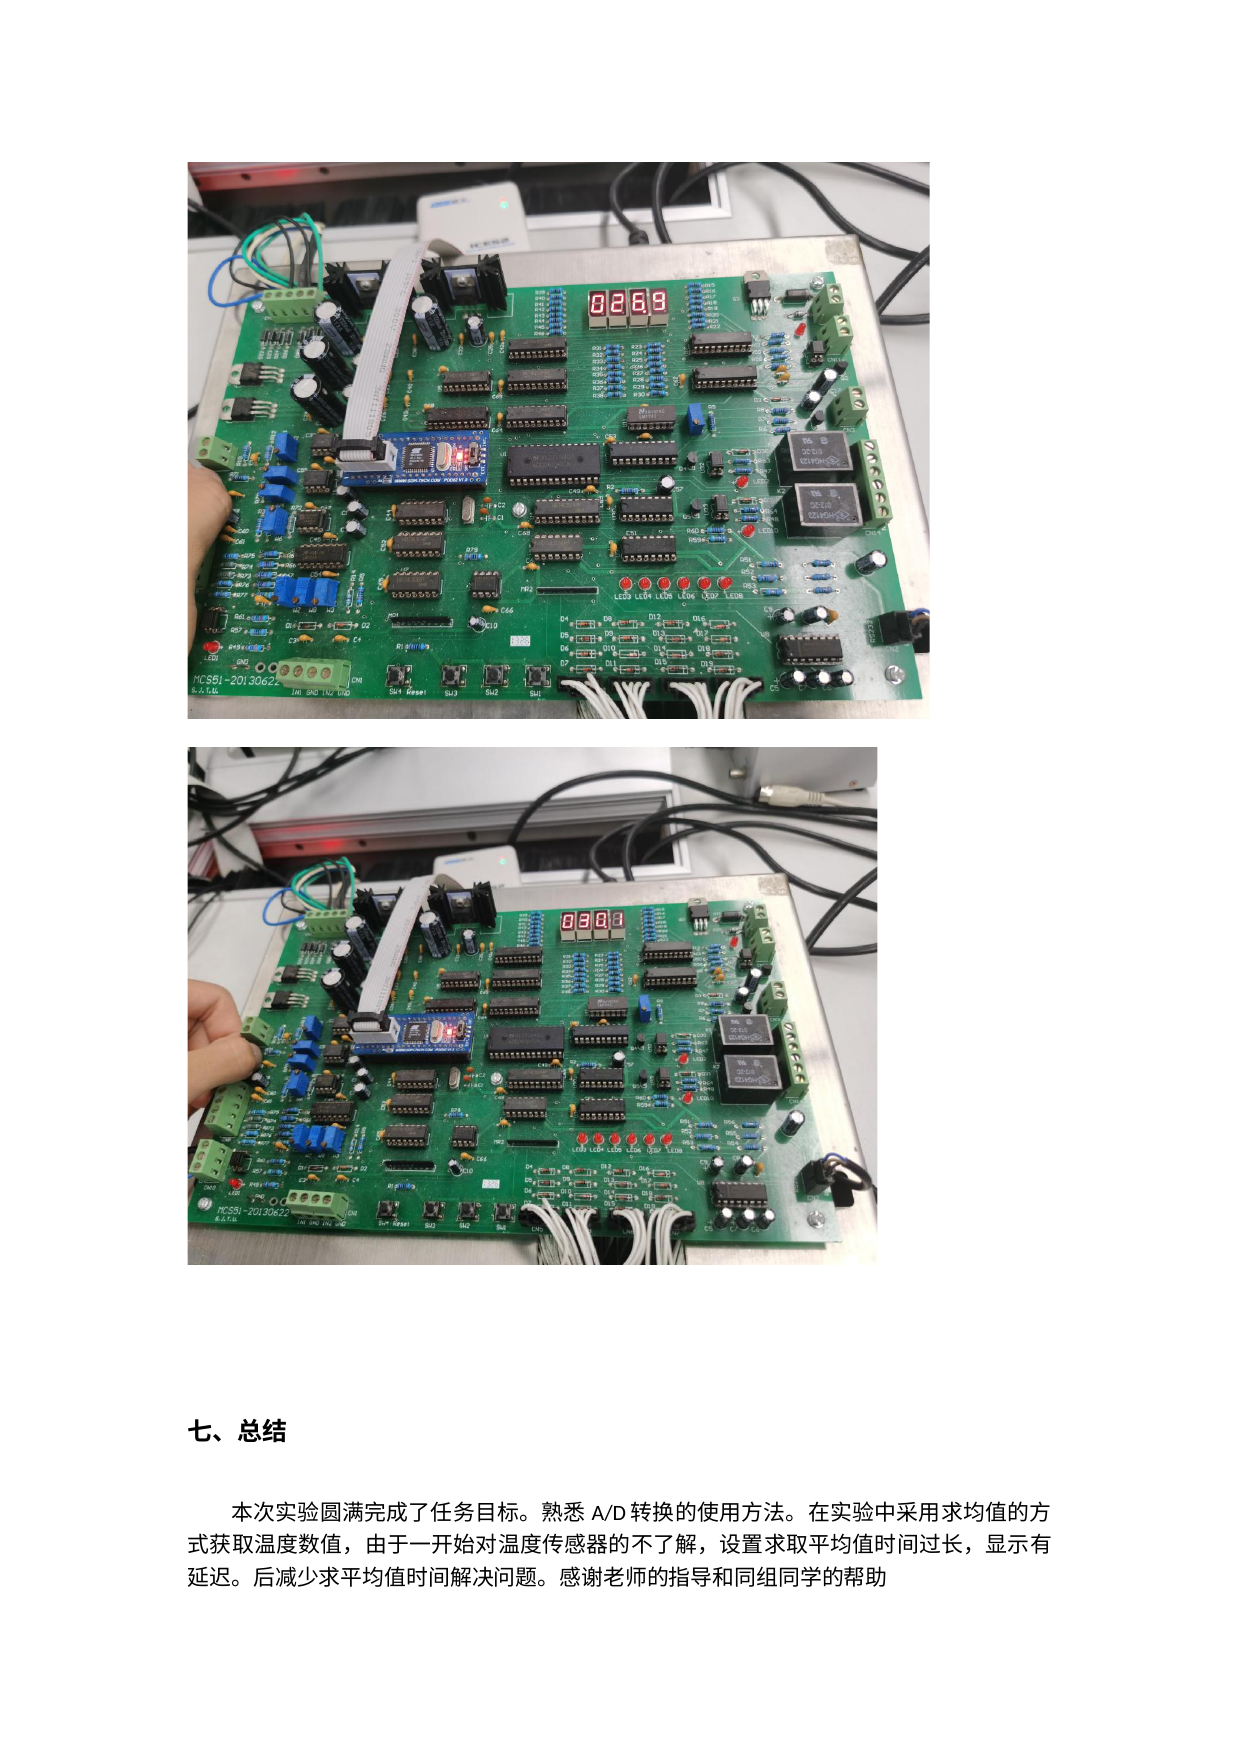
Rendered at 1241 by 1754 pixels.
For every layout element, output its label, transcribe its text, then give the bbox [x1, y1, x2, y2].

list 总结 [187, 1397, 1053, 1462]
picture [187, 747, 878, 1265]
picture [187, 162, 930, 719]
text 本次实验圆满完成了任务目标。熟悉A/D转换的使用方法。在实验中采用求均值的方式获取温度数值，由于一开始对温度传感器的不了解，设置求取平均值时间过长，显示有延迟。后减少求平均值时间解决问题。感谢老师的指导和同组同学的帮助 [187, 1494, 1053, 1592]
